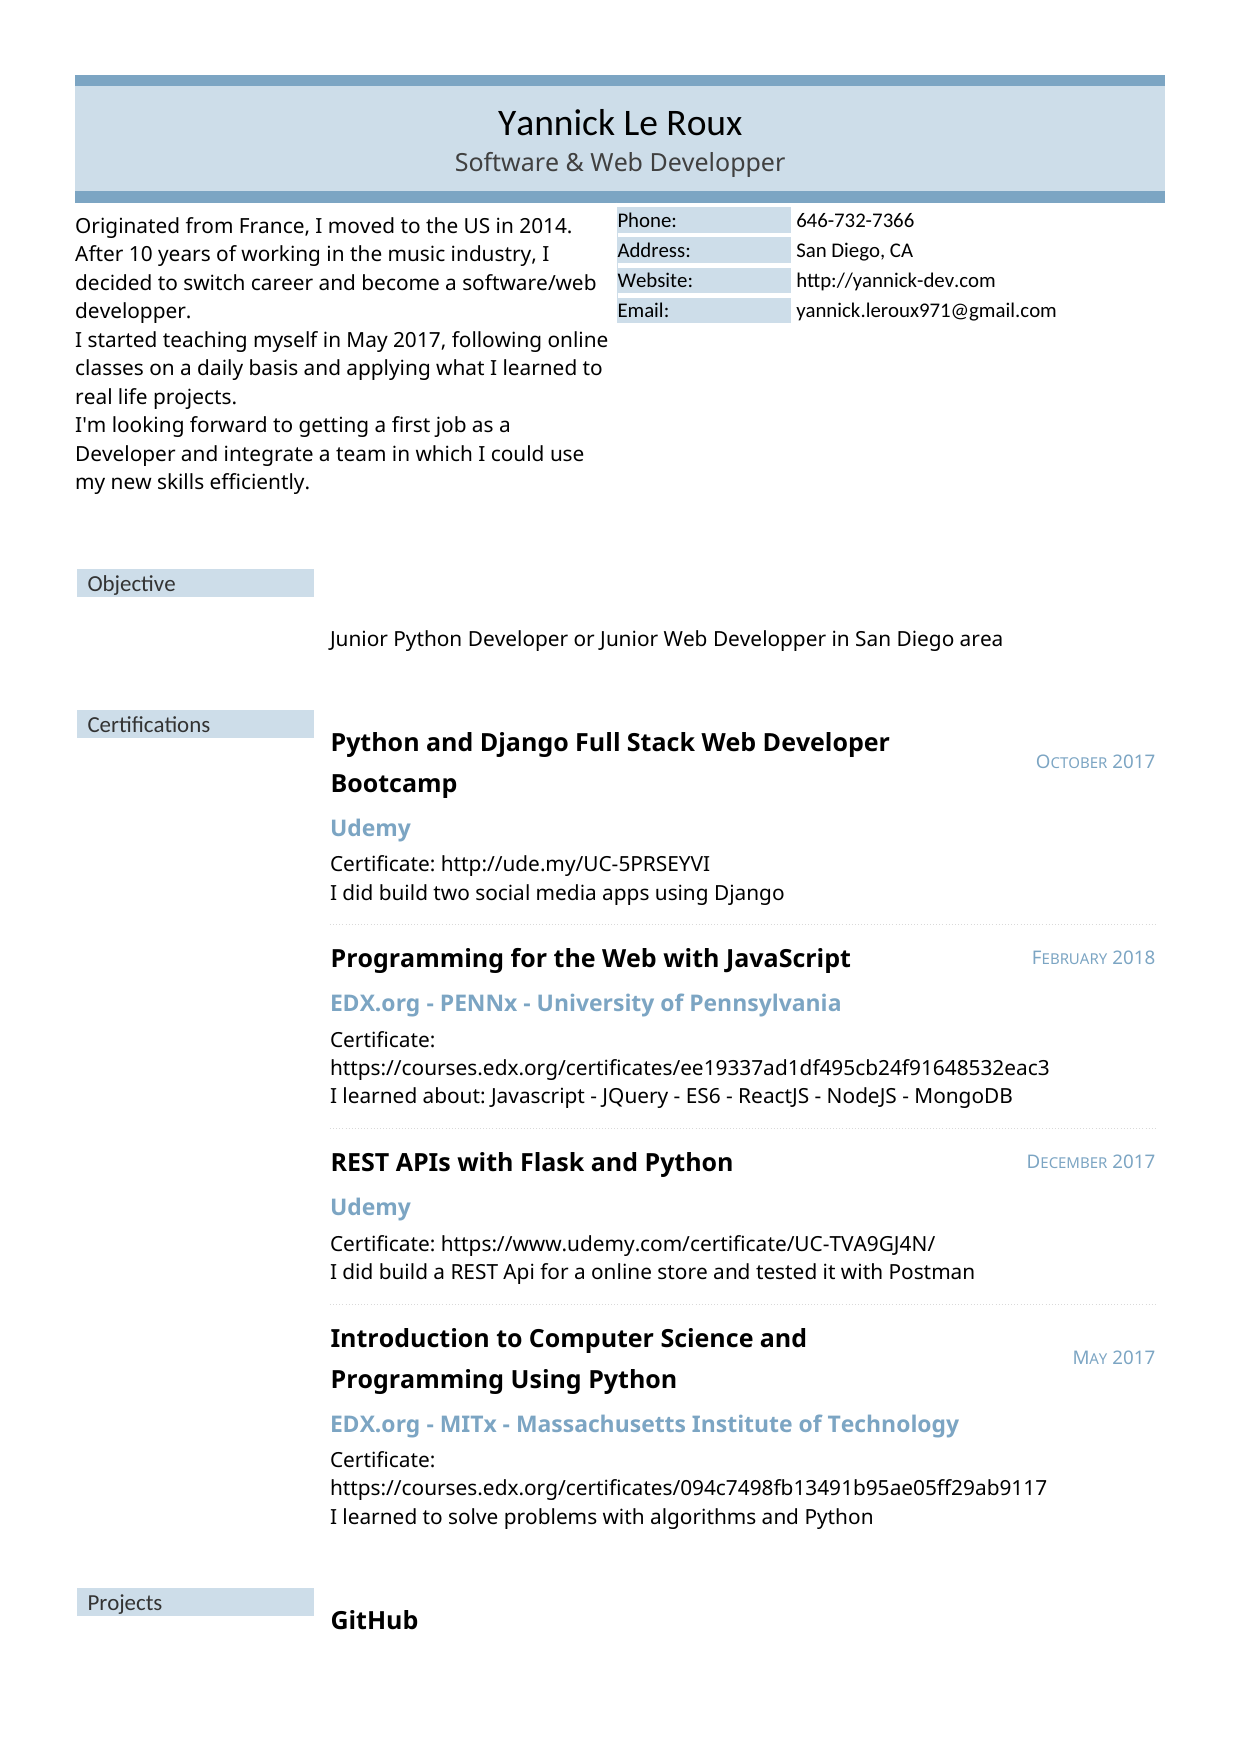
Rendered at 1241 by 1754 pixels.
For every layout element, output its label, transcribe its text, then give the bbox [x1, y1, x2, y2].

table_cell Yannick Le Roux Software & Web Developper [75, 86, 1165, 191]
table_cell Originated from France, I moved to the US in 2014. After 10 years of working in the music industry, I decided to switch career and become a software/web developper. I started teaching myself in May 2017, following online classes on a daily basis and applying what I learned to real life projects. I'm looking forward to getting a first job as a Developer and integrate a team in which I could use my new skills efficiently. [75, 203, 615, 496]
table_cell [75, 191, 1165, 203]
table_header Junior Python Developer or Junior Web Developper in San Diego area [319, 568, 1165, 670]
table_cell [615, 203, 1165, 496]
table_header [76, 709, 318, 1547]
table_header [76, 568, 318, 670]
table_header Udemy Certificate: http://ude.my/UC-5PRSEYVI I did build two social media apps using Django EDX.org - PENNx - University of Pennsylvania Certificate: https://courses.edx.org/certificates/ee19337ad1df495cb24f91648532eac3 I learned about: Javascript - JQuery - ES6 - ReactJS - NodeJS - MongoDB Udemy Certificate: https://www.udemy.com/certificate/UC-TVA9GJ4N/ I did build a REST Api for a online store and tested it with Postman EDX.org - MITx - Massachusetts Institute of Technology Certificate: https://courses.edx.org/certificates/094c7498fb13491b95ae05ff29ab9117 I learned to solve problems with algorithms and Python [319, 709, 1165, 1547]
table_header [319, 1587, 1165, 1642]
table_header [75, 75, 1165, 86]
table_header [76, 1587, 318, 1642]
